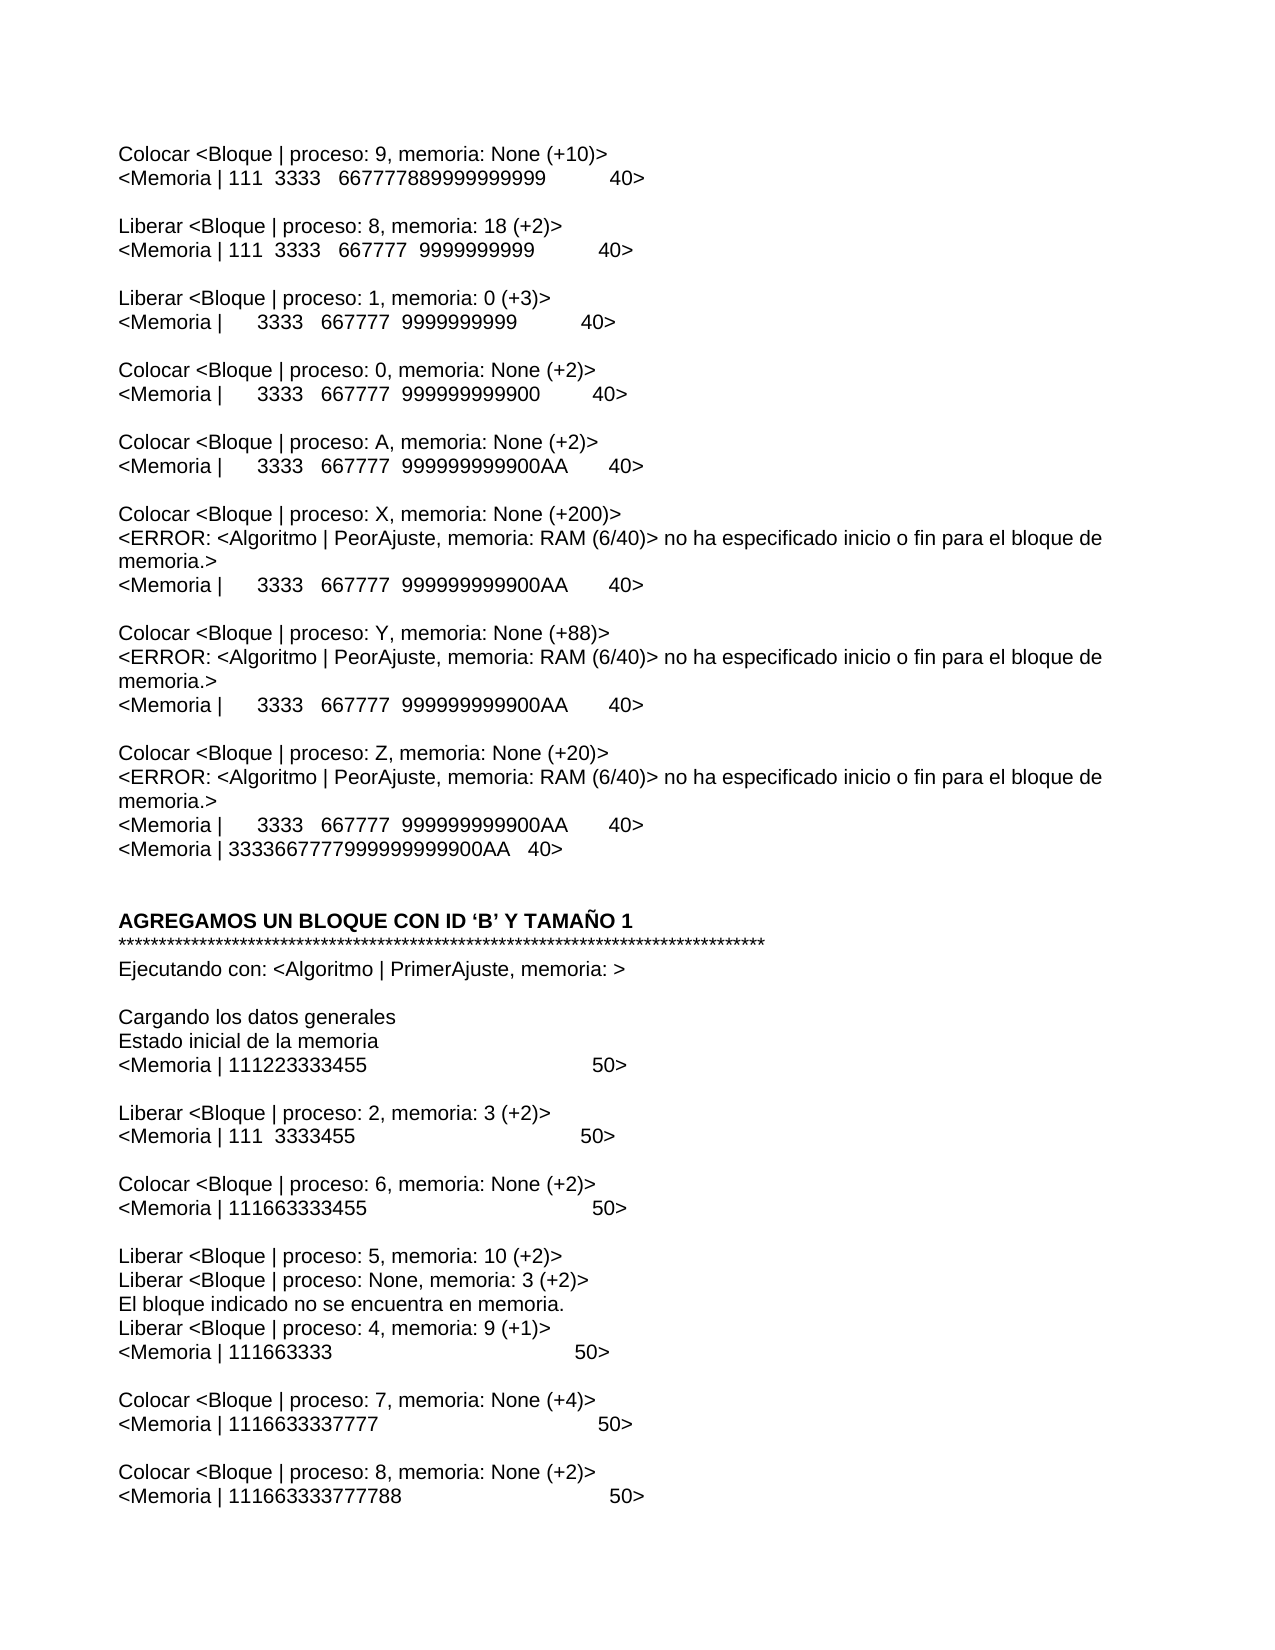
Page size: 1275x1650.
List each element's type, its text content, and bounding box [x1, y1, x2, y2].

text AGREGAMOS UN BLOQUE CON ID ‘B’ Y TAMAÑO 1 [118, 909, 1157, 933]
text <ERROR: <Algoritmo | PeorAjuste, memoria: RAM (6/40)> no ha especificado inicio o fin para el bloque de memoria.> [118, 645, 1157, 693]
text <Memoria | 111663333777788 50> [118, 1484, 1157, 1508]
text <Memoria | 3333 667777 999999999900AA 40> [118, 453, 1157, 477]
text Liberar <Bloque | proceso: 4, memoria: 9 (+1)> [118, 1316, 1157, 1340]
text <Memoria | 111223333455 50> [118, 1052, 1157, 1076]
text <ERROR: <Algoritmo | PeorAjuste, memoria: RAM (6/40)> no ha especificado inicio o fin para el bloque de memoria.> [118, 765, 1157, 813]
text <Memoria | 111 3333 667777 9999999999 40> [118, 238, 1157, 262]
text Liberar <Bloque | proceso: 1, memoria: 0 (+3)> [118, 286, 1157, 310]
text El bloque indicado no se encuentra en memoria. [118, 1292, 1157, 1316]
text Colocar <Bloque | proceso: 9, memoria: None (+10)> [118, 142, 1157, 166]
text <Memoria | 1116633337777 50> [118, 1412, 1157, 1436]
text Liberar <Bloque | proceso: 2, memoria: 3 (+2)> [118, 1100, 1157, 1124]
text <ERROR: <Algoritmo | PeorAjuste, memoria: RAM (6/40)> no ha especificado inicio o fin para el bloque de memoria.> [118, 525, 1157, 573]
text Ejecutando con: <Algoritmo | PrimerAjuste, memoria: > [118, 957, 1157, 981]
text <Memoria | 111 3333455 50> [118, 1124, 1157, 1148]
text Colocar <Bloque | proceso: 0, memoria: None (+2)> [118, 358, 1157, 382]
text Liberar <Bloque | proceso: 5, memoria: 10 (+2)> [118, 1244, 1157, 1268]
text <Memoria | 111663333455 50> [118, 1196, 1157, 1220]
text <Memoria | 111 3333 667777889999999999 40> [118, 166, 1157, 190]
text <Memoria | 3333 667777 999999999900AA 40> [118, 693, 1157, 717]
text Estado inicial de la memoria [118, 1028, 1157, 1052]
text <Memoria | 3333667777999999999900AA 40> [118, 837, 1157, 861]
text Colocar <Bloque | proceso: X, memoria: None (+200)> [118, 501, 1157, 525]
text Liberar <Bloque | proceso: 8, memoria: 18 (+2)> [118, 214, 1157, 238]
text Liberar <Bloque | proceso: None, memoria: 3 (+2)> [118, 1268, 1157, 1292]
text Colocar <Bloque | proceso: 6, memoria: None (+2)> [118, 1172, 1157, 1196]
text <Memoria | 3333 667777 999999999900AA 40> [118, 573, 1157, 597]
text <Memoria | 111663333 50> [118, 1340, 1157, 1364]
text Colocar <Bloque | proceso: Y, memoria: None (+88)> [118, 621, 1157, 645]
text <Memoria | 3333 667777 9999999999 40> [118, 310, 1157, 334]
text Colocar <Bloque | proceso: 7, memoria: None (+4)> [118, 1388, 1157, 1412]
text Cargando los datos generales [118, 1004, 1157, 1028]
text Colocar <Bloque | proceso: A, memoria: None (+2)> [118, 429, 1157, 453]
text Colocar <Bloque | proceso: 8, memoria: None (+2)> [118, 1460, 1157, 1484]
text ******************************************************************************** [118, 933, 1157, 957]
text <Memoria | 3333 667777 999999999900 40> [118, 382, 1157, 406]
text <Memoria | 3333 667777 999999999900AA 40> [118, 813, 1157, 837]
text Colocar <Bloque | proceso: Z, memoria: None (+20)> [118, 741, 1157, 765]
